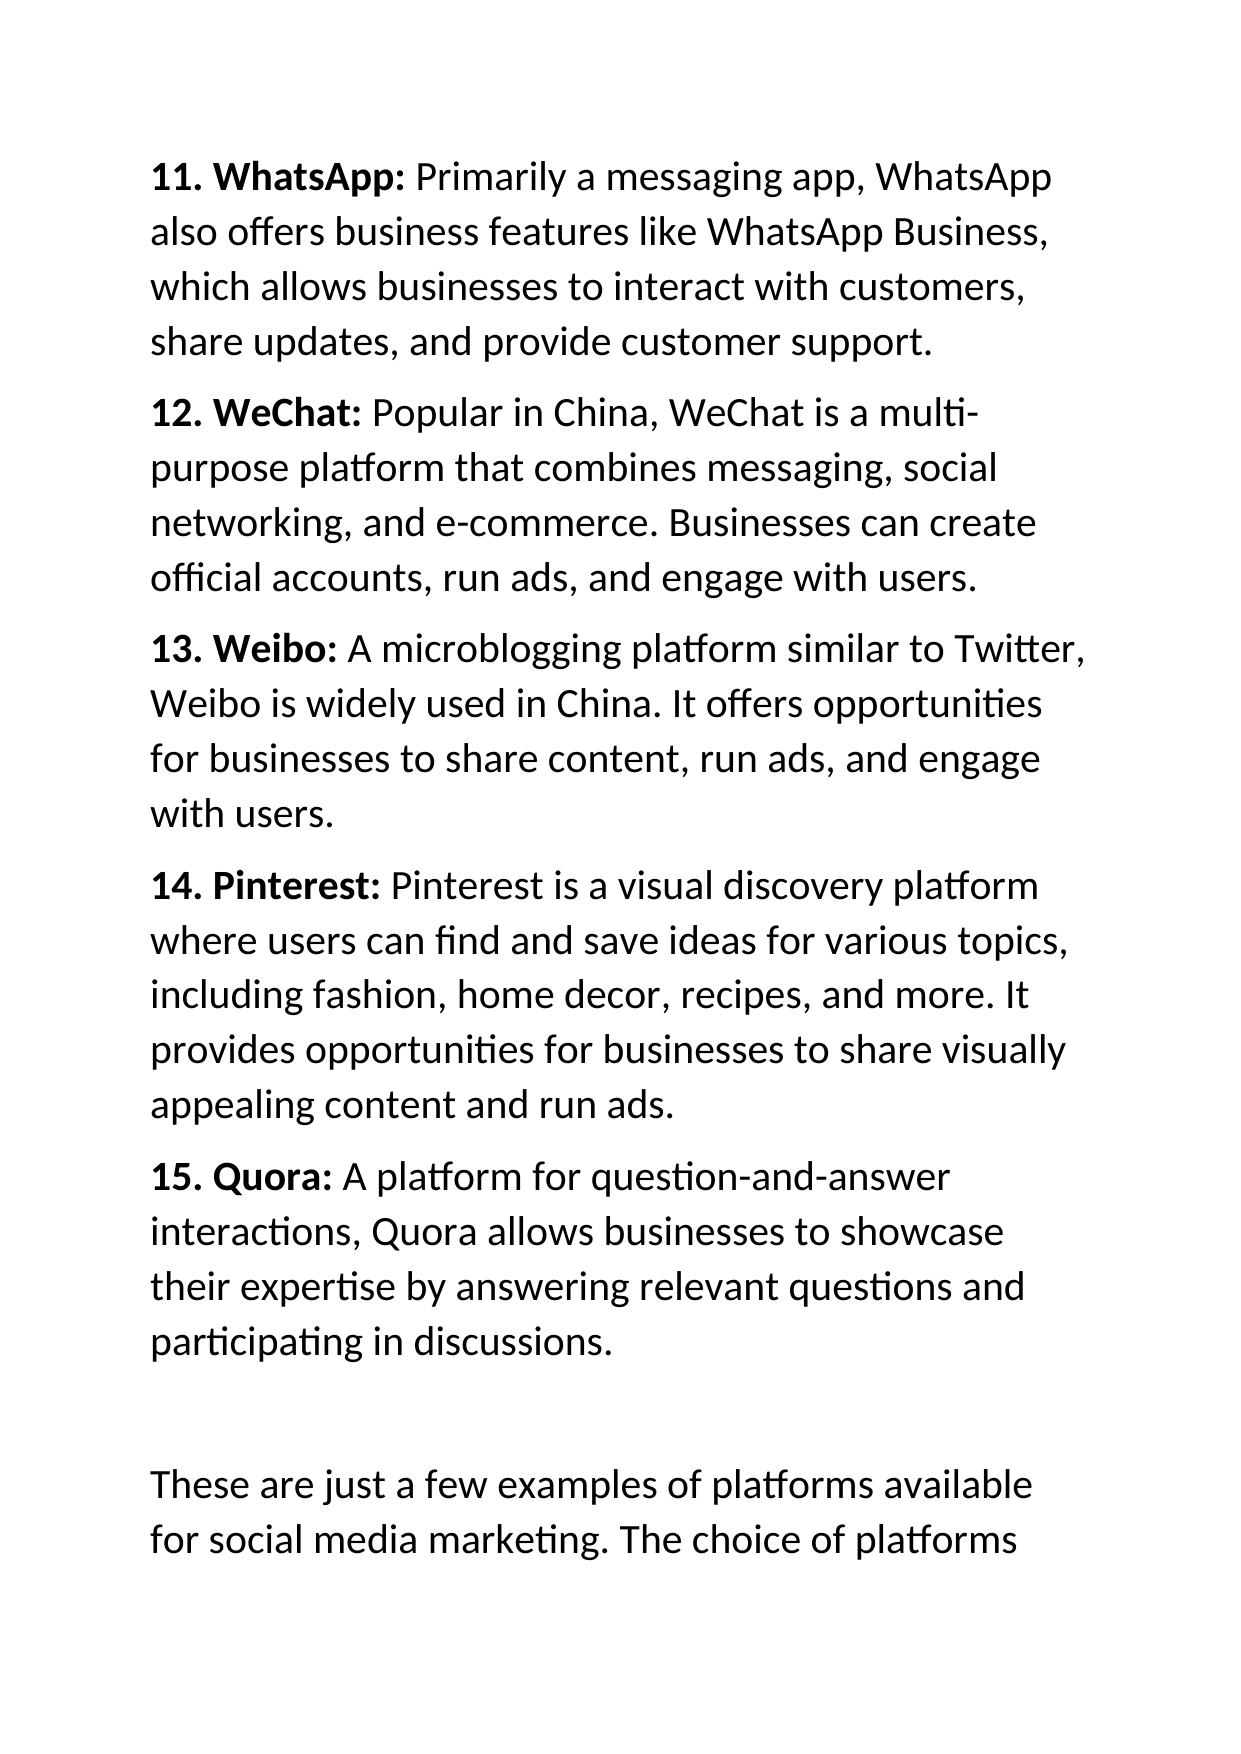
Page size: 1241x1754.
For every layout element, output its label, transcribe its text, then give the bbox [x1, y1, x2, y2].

text 12. WeChat: Popular in China, WeChat is a multi-purpose platform that combines messaging, social networking, and e-commerce. Businesses can create official accounts, run ads, and engage with users. [150, 386, 1090, 602]
text 15. Quora: A platform for question-and-answer interactions, Quora allows businesses to showcase their expertise by answering relevant questions and participating in discussions. [150, 1150, 1090, 1365]
text 14. Pinterest: Pinterest is a visual discovery platform where users can find and save ideas for various topics, including fashion, home decor, recipes, and more. It provides opportunities for businesses to share visually appealing content and run ads. [150, 859, 1090, 1129]
text 11. WhatsApp: Primarily a messaging app, WhatsApp also offers business features like WhatsApp Business, which allows businesses to interact with customers, share updates, and provide customer support. [150, 150, 1090, 366]
text 13. Weibo: A microblogging platform similar to Twitter, Weibo is widely used in China. It offers opportunities for businesses to share content, run ads, and engage with users. [150, 622, 1090, 838]
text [150, 1458, 1090, 1563]
